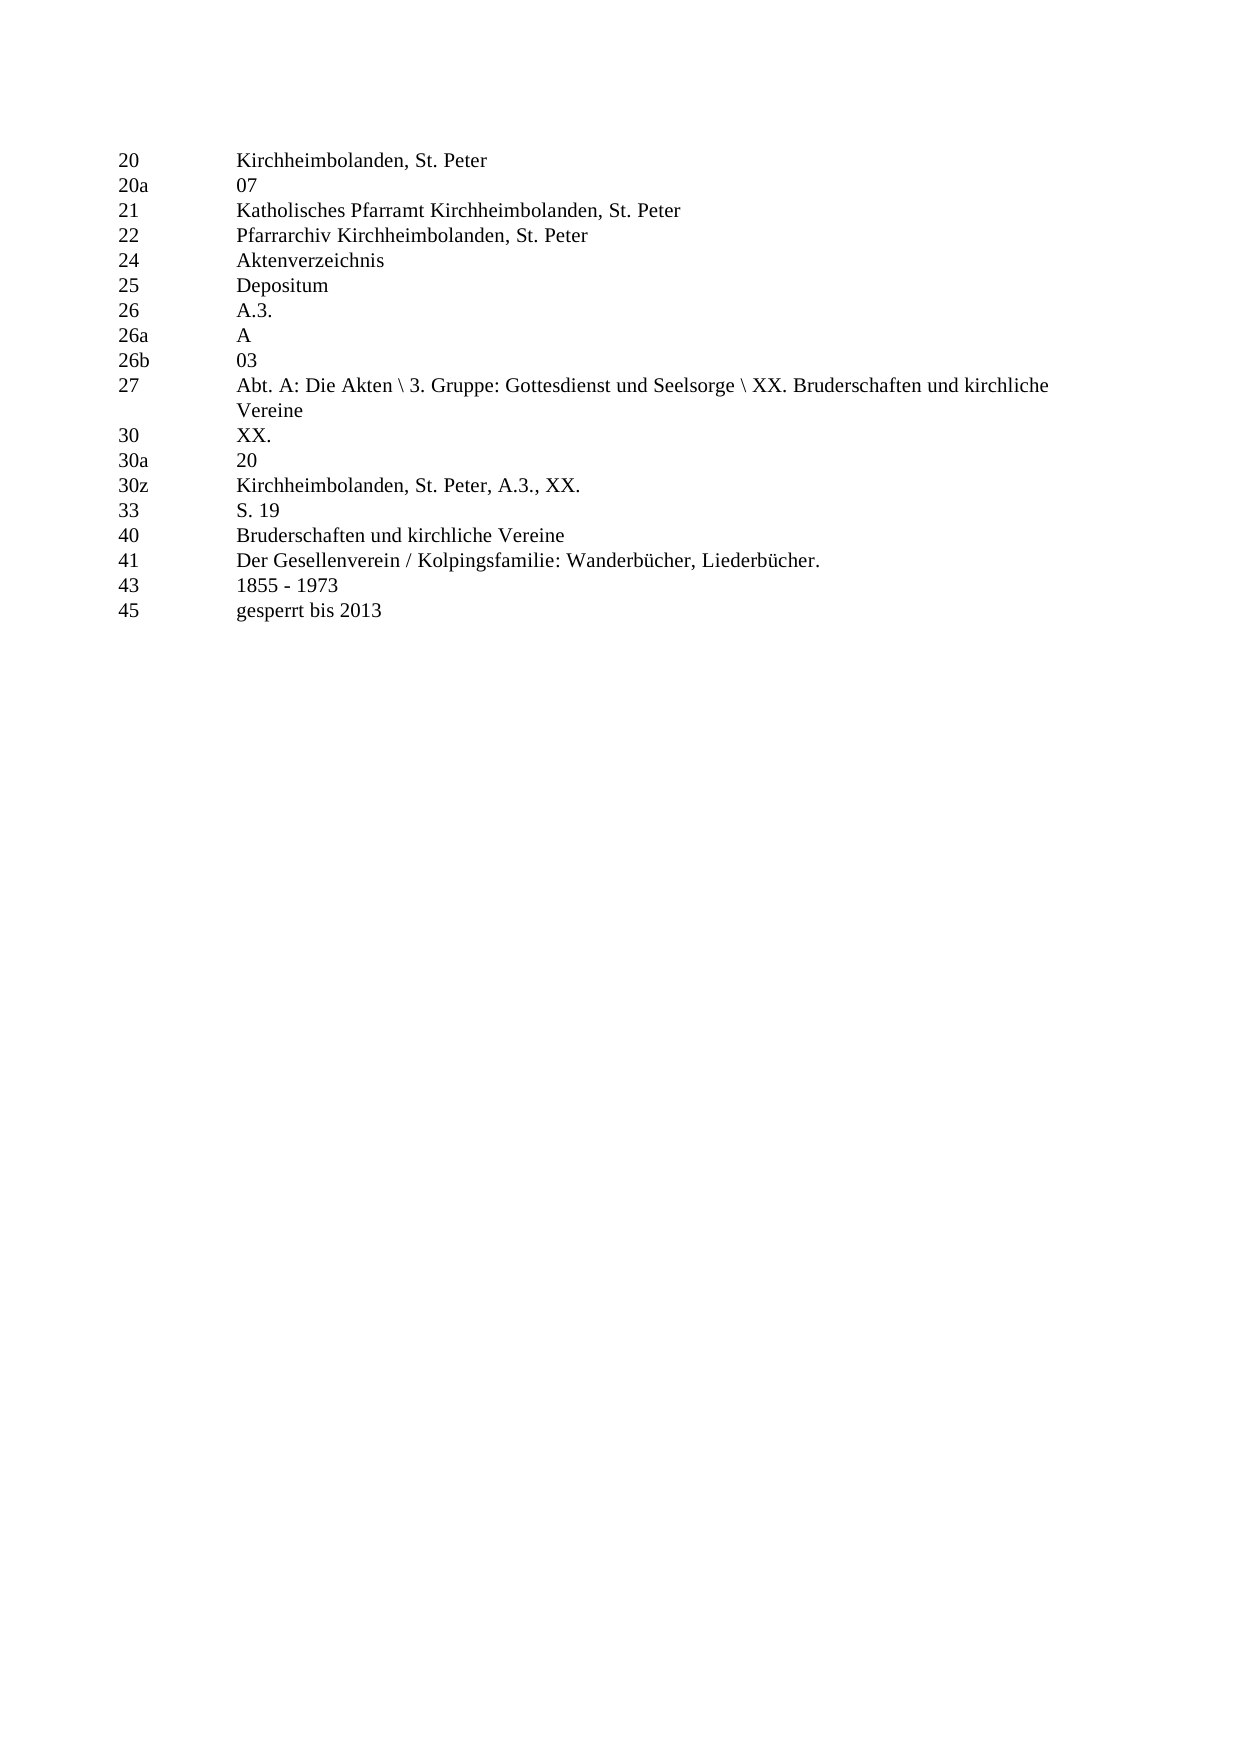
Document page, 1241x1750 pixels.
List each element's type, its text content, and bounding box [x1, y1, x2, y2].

text 24 Aktenverzeichnis [118, 248, 1092, 273]
text 30a 20 [118, 448, 1092, 473]
text 41 k[Der Gesellenverein]k / k[Kolpingsfamilie]k: s[Wanderbücher]s, s[Liederbücher]s. [118, 548, 1092, 573]
text 27 Abt. A: Die Akten \ 3. Gruppe: Gottesdienst und Seelsorge \ XX. Bruderschaften und kirchliche Vereine [118, 373, 1092, 423]
text 20 Kirchheimbolanden, St. Peter [118, 148, 1092, 173]
text 20a 07 [118, 173, 1092, 198]
text 33 S. 19 [118, 498, 1092, 523]
text 25 Depositum [118, 273, 1092, 298]
text 26b 03 [118, 348, 1092, 373]
text 40 Bruderschaften und kirchliche Vereine [118, 523, 1092, 548]
text 26 A.3. [118, 298, 1092, 323]
text 21 Katholisches Pfarramt Kirchheimbolanden, St. Peter [118, 198, 1092, 223]
text 26a A [118, 323, 1092, 348]
text 45 gesperrt bis 2013 [118, 598, 1092, 623]
text 30 XX. [118, 423, 1092, 448]
text 43 1855 - 1973 [118, 573, 1092, 598]
text 22 Pfarrarchiv o[Kirchheimbolanden]o, St. Peter [118, 223, 1092, 248]
text 30z Kirchheimbolanden, St. Peter, A.3., XX. [118, 473, 1092, 498]
